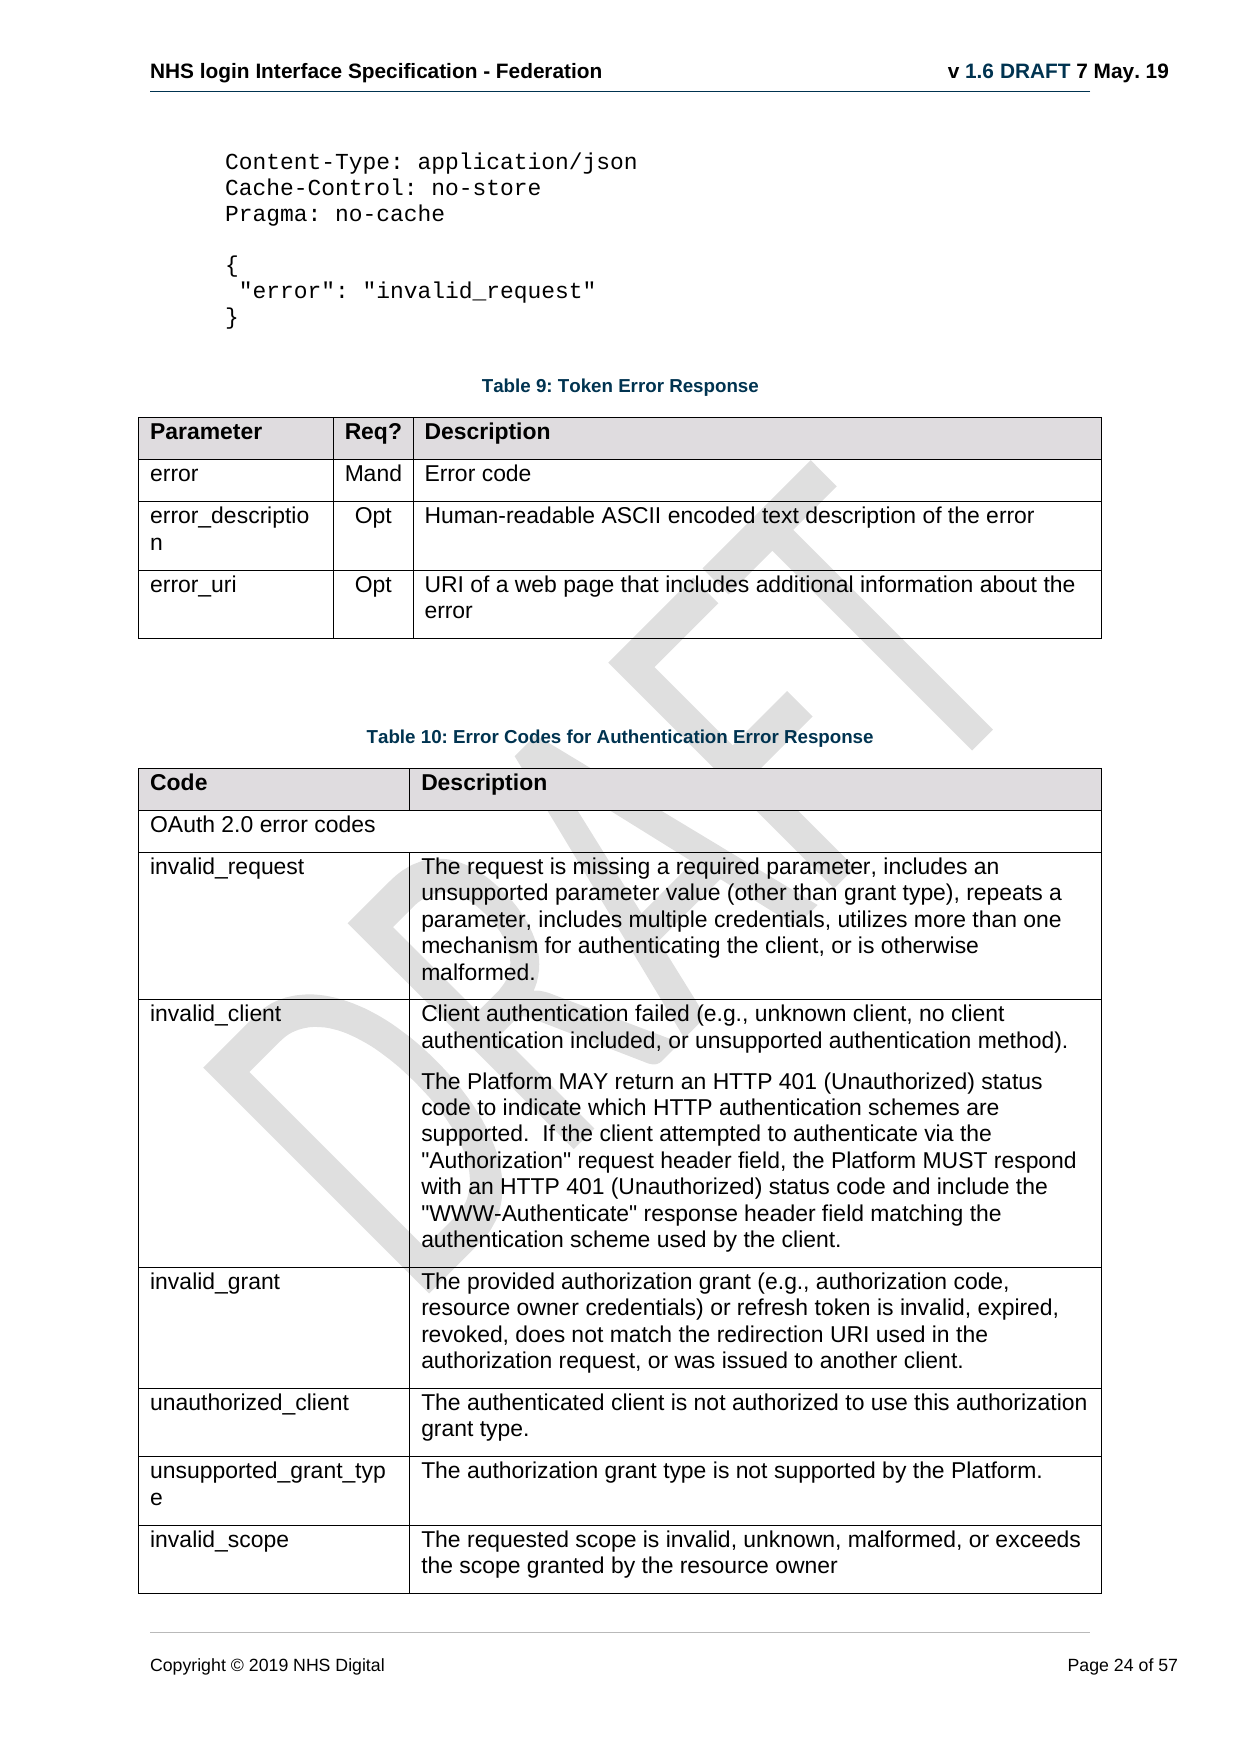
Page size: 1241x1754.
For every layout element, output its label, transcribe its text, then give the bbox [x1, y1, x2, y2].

table_header Description [414, 418, 1101, 459]
table_cell Mand [334, 460, 413, 501]
text } [225, 306, 1090, 332]
table_cell invalid_scope [139, 1526, 409, 1593]
table_cell error_uri [139, 571, 333, 638]
table_cell invalid_request [139, 853, 409, 999]
table_cell Opt [334, 571, 413, 638]
table_header Code [139, 769, 409, 810]
table_cell URI of a web page that includes additional information about the error [414, 571, 1101, 638]
table_header Parameter [139, 418, 333, 459]
table_cell Human-readable ASCII encoded text description of the error [414, 502, 1101, 569]
table_cell unauthorized_client [139, 1389, 409, 1456]
text Content-Type: application/json [225, 150, 1090, 176]
table_header Description [410, 769, 1101, 810]
text Pragma: no-cache [225, 202, 1090, 228]
table_cell The provided authorization grant (e.g., authorization code, resource owner credentials) or refresh token is invalid, expired, revoked, does not match the redirection URI used in the authorization request, or was issued to another client. [410, 1268, 1101, 1388]
table_cell invalid_grant [139, 1268, 409, 1388]
text "error": "invalid_request" [225, 280, 1090, 306]
table_cell Client authentication failed (e.g., unknown client, no client authentication included, or unsupported authentication method). The Platform MAY return an HTTP 401 (Unauthorized) status code to indicate which HTTP authentication schemes are supported. If the client attempted to authenticate via the "Authorization" request header field, the Platform MUST respond with an HTTP 401 (Unauthorized) status code and include the "WWW-Authenticate" response header field matching the authentication scheme used by the client. [410, 1000, 1101, 1267]
table_cell error [139, 460, 333, 501]
table_cell The requested scope is invalid, unknown, malformed, or exceeds the scope granted by the resource owner [410, 1526, 1101, 1593]
table_cell The request is missing a required parameter, includes an unsupported parameter value (other than grant type), repeats a parameter, includes multiple credentials, utilizes more than one mechanism for authenticating the client, or is otherwise malformed. [410, 853, 1101, 999]
table_cell Error code [414, 460, 1101, 501]
table_cell unsupported_grant_type [139, 1457, 409, 1524]
text Cache-Control: no-store [225, 176, 1090, 202]
text Table 10: Error Codes for Authentication Error Response [150, 726, 1090, 747]
table_cell invalid_client [139, 1000, 409, 1267]
table_cell The authenticated client is not authorized to use this authorization grant type. [410, 1389, 1101, 1456]
table_header Req? [334, 418, 413, 459]
table_cell The authorization grant type is not supported by the Platform. [410, 1457, 1101, 1524]
table_cell OAuth 2.0 error codes [139, 811, 1101, 852]
table_cell Opt [334, 502, 413, 569]
table_cell error_description [139, 502, 333, 569]
text { [225, 254, 1090, 280]
text Table 9: Token Error Response [150, 375, 1090, 396]
